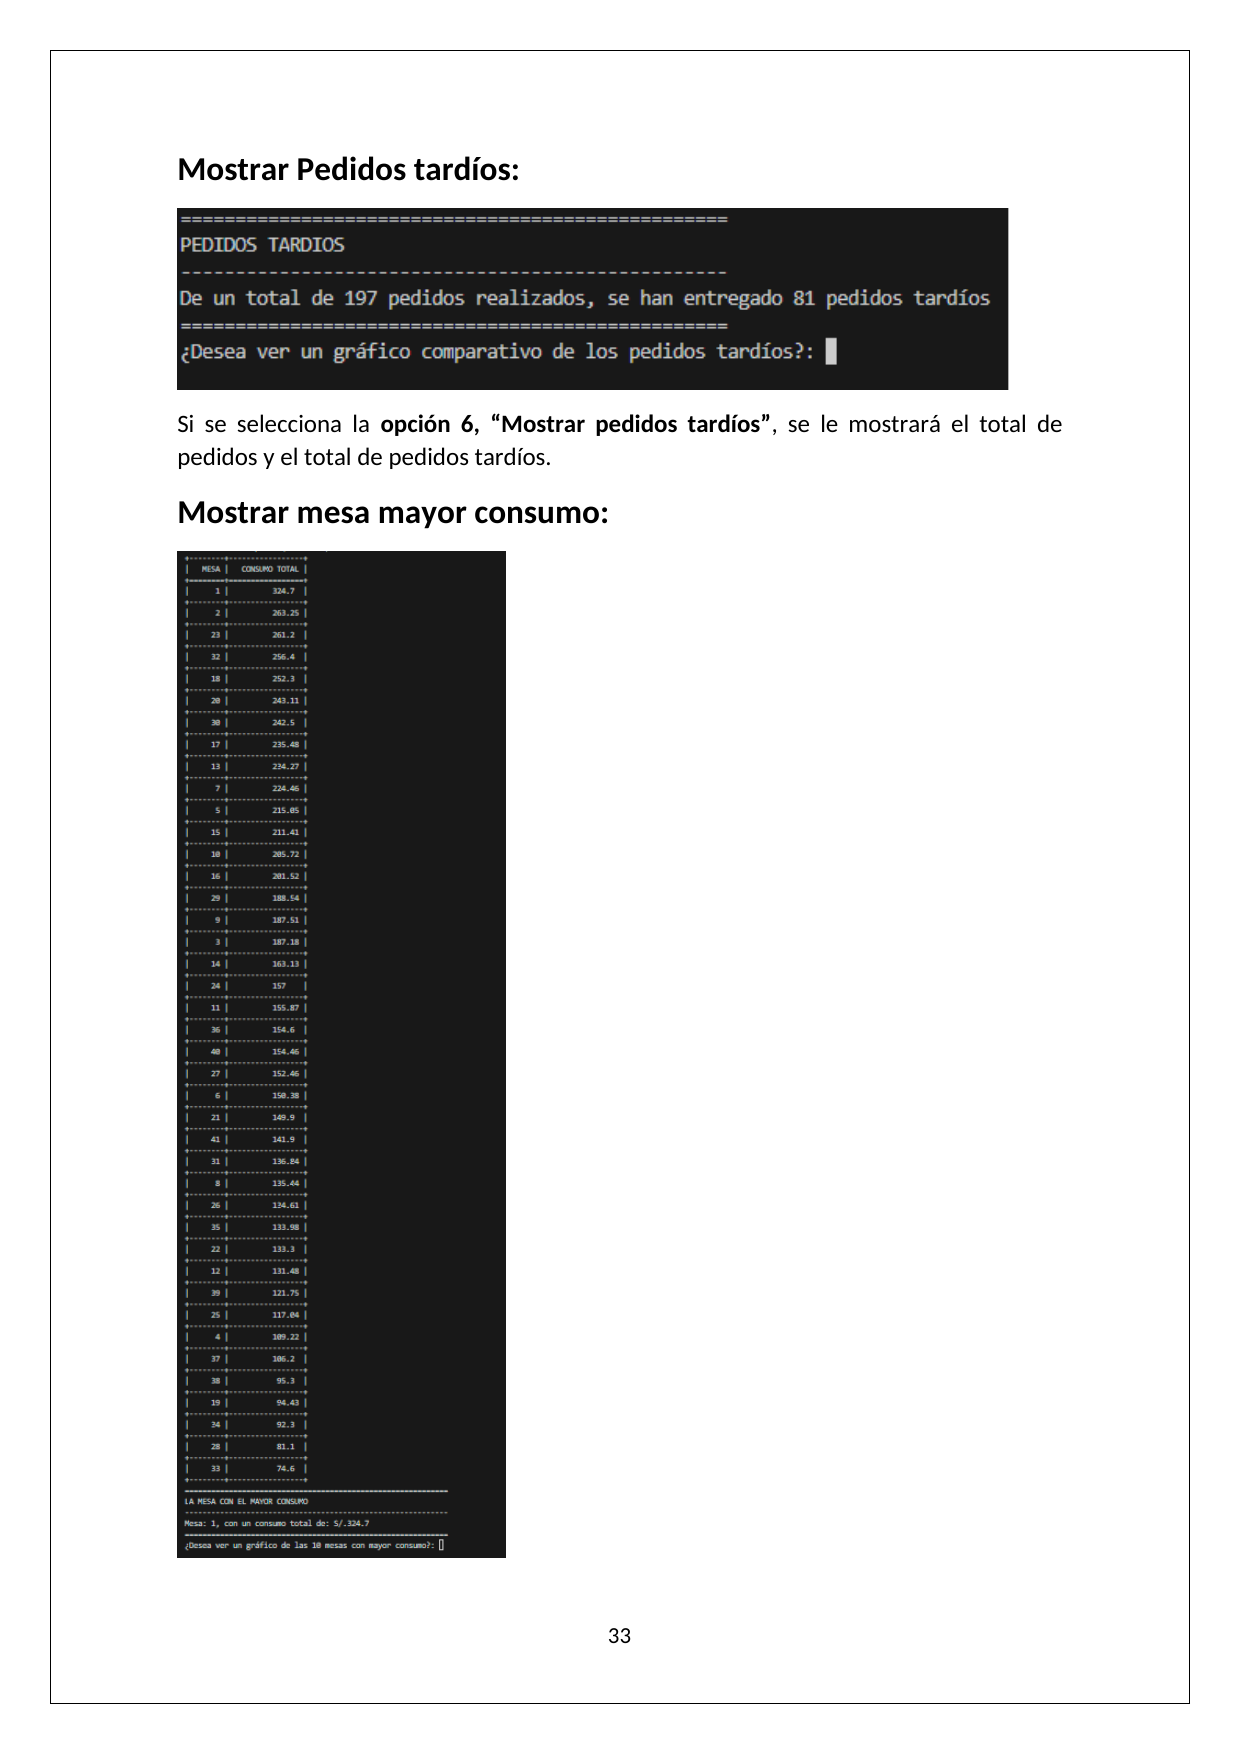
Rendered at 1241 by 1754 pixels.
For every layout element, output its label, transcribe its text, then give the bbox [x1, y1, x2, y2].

text Mostrar mesa mayor consumo: [177, 491, 1063, 532]
text Si se selecciona la opción 6, “Mostrar pedidos tardíos”, se le mostrará el total de pedidos y el total de pedidos tardíos. [177, 408, 1063, 472]
picture [177, 208, 1009, 390]
text Mostrar Pedidos tardíos: [177, 148, 1063, 188]
picture [177, 551, 506, 1558]
